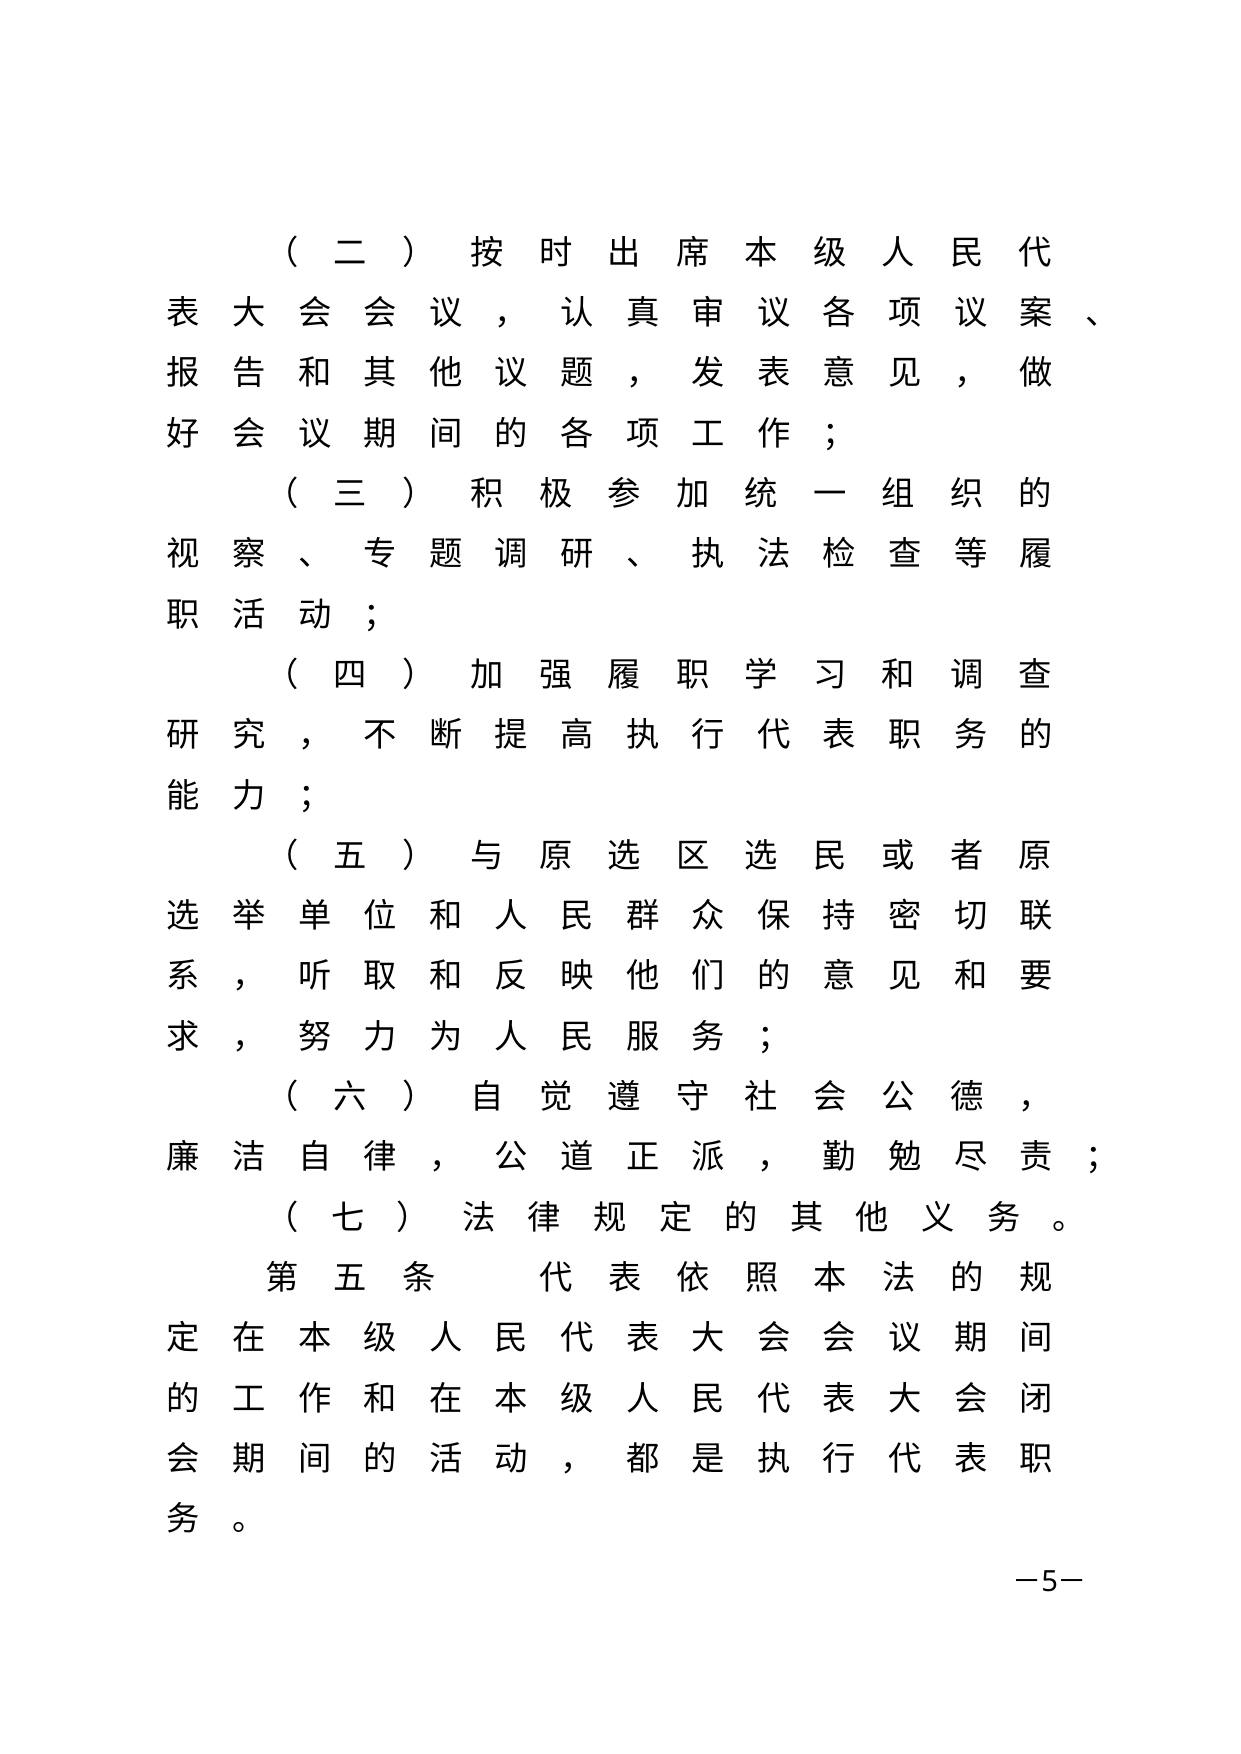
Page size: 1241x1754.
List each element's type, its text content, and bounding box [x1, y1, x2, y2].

text （三）积极参加统一组织的视察、专题调研、执法检查等履职活动； [167, 461, 1085, 642]
text （四）加强履职学习和调查研究，不断提高执行代表职务的能力； [167, 642, 1085, 823]
text （五）与原选区选民或者原选举单位和人民群众保持密切联系，听取和反映他们的意见和要求，努力为人民服务； [167, 823, 1085, 1064]
text 第五条 代表依照本法的规定在本级人民代表大会会议期间的工作和在本级人民代表大会闭会期间的活动，都是执行代表职务。 [167, 1245, 1085, 1546]
text （二）按时出席本级人民代表大会会议，认真审议各项议案、报告和其他议题，发表意见，做好会议期间的各项工作； [167, 219, 1085, 461]
text （六）自觉遵守社会公德，廉洁自律，公道正派，勤勉尽责； [167, 1064, 1085, 1184]
text （七）法律规定的其他义务。 [167, 1184, 1085, 1245]
